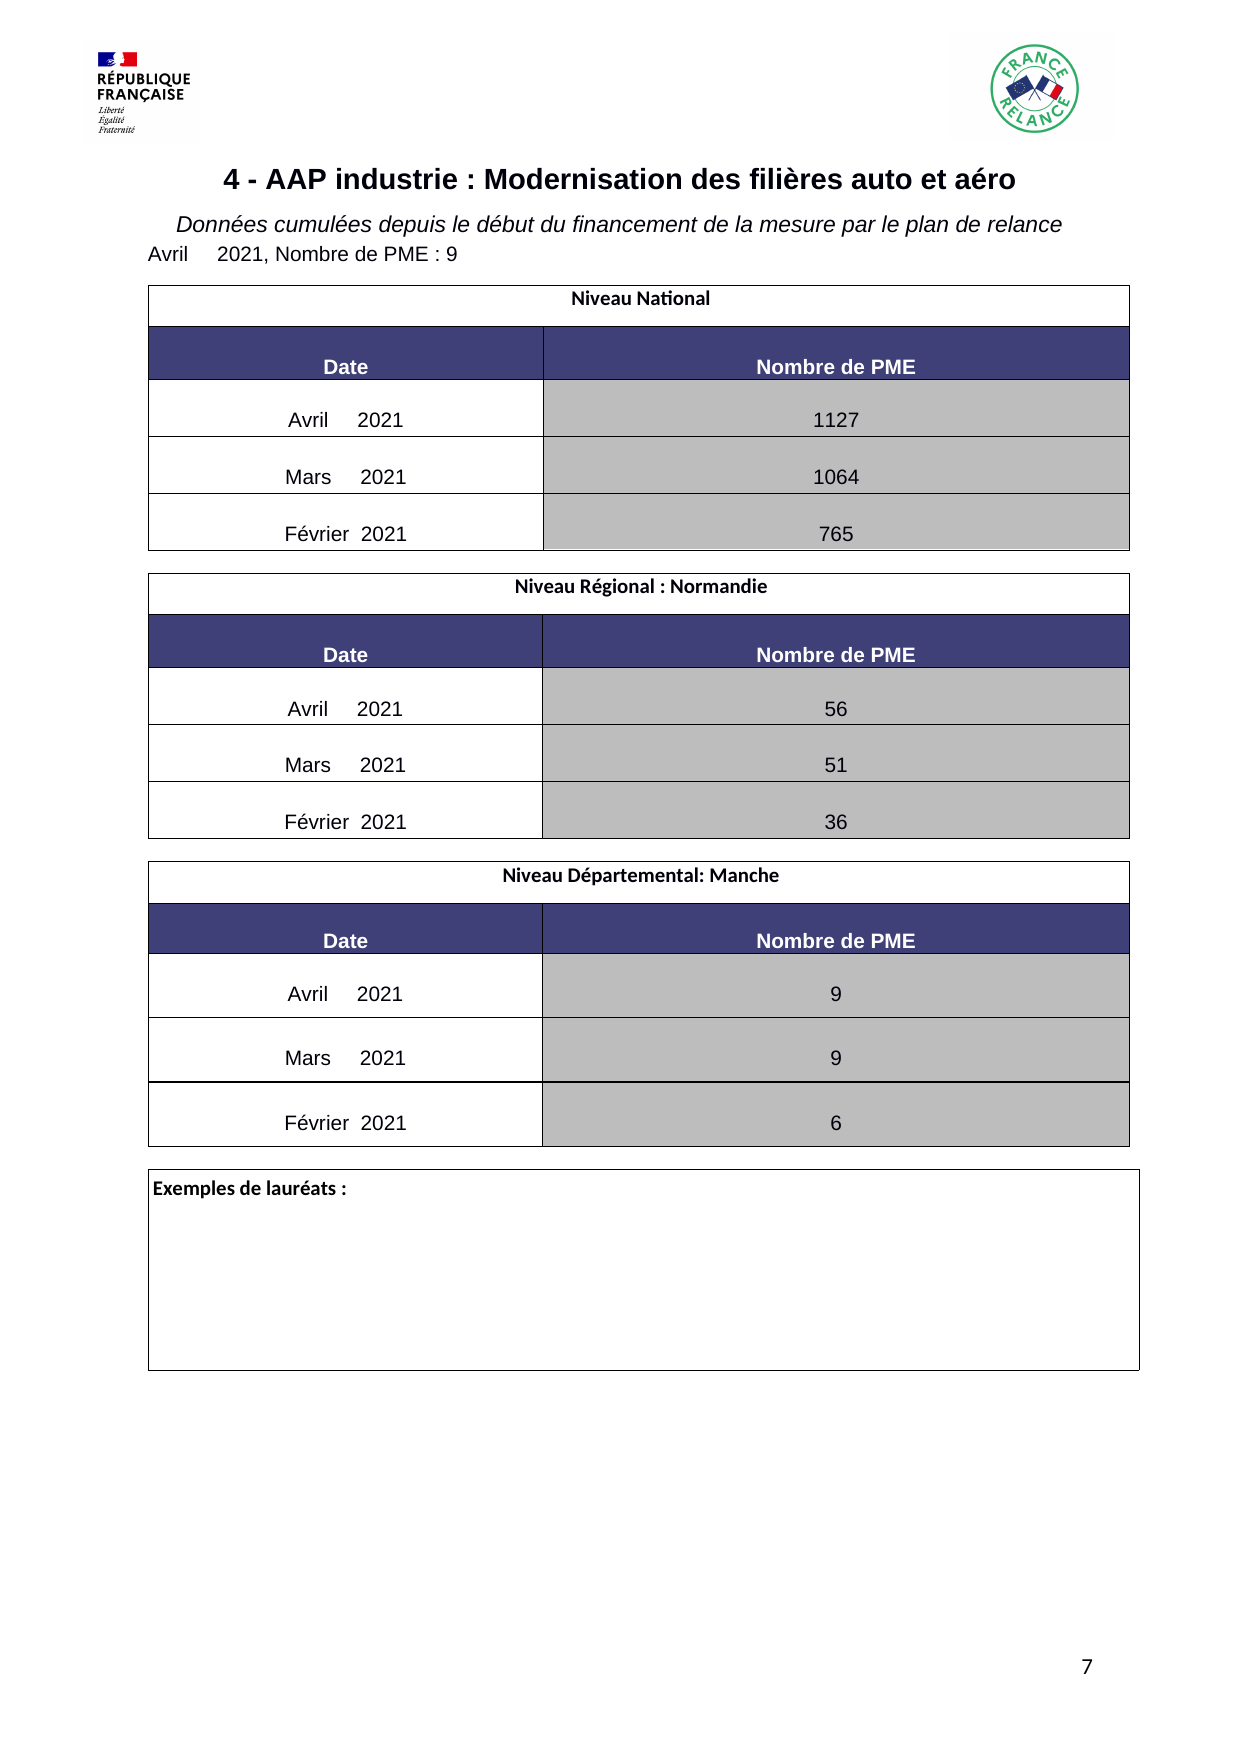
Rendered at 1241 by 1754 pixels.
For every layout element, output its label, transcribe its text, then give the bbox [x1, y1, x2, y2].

table_header Niveau Départemental: Manche [149, 862, 1129, 902]
table_cell Février 2021 [149, 494, 543, 549]
table_cell 51 [543, 725, 1129, 781]
table_cell 1127 [544, 380, 1129, 436]
table_cell Avril 2021 [149, 954, 542, 1017]
table_header Niveau National [149, 286, 1129, 326]
table_cell Nombre de PME [543, 615, 1129, 667]
table_cell Mars 2021 [149, 1018, 542, 1081]
table_header Niveau Régional : Normandie [149, 574, 1129, 614]
table_cell 765 [544, 494, 1129, 549]
table_cell 56 [543, 668, 1129, 724]
text Avril 2021, Nombre de PME : 9 [148, 242, 1093, 266]
table_cell Avril 2021 [149, 380, 543, 436]
table_cell 1064 [544, 437, 1129, 493]
table_cell 6 [543, 1083, 1129, 1146]
table_cell Date [149, 904, 542, 953]
picture [84, 39, 200, 144]
table_cell Date [149, 615, 542, 667]
table_cell 9 [543, 954, 1129, 1017]
table_cell Mars 2021 [149, 725, 542, 781]
table_cell Février 2021 [149, 1083, 542, 1146]
table_cell Avril 2021 [149, 668, 542, 724]
table_cell Mars 2021 [149, 437, 543, 493]
table_cell Février 2021 [149, 782, 542, 838]
table_cell Nombre de PME [544, 327, 1129, 379]
subtitle 4 - AAP industrie : Modernisation des filières auto et aéro [148, 162, 1093, 196]
table_cell Date [149, 327, 543, 379]
table_header Exemples de lauréats : [149, 1170, 1139, 1369]
text Données cumulées depuis le début du financement de la mesure par le plan de relance [148, 211, 1093, 237]
table_cell Nombre de PME [543, 904, 1129, 953]
picture [947, 31, 1115, 141]
table_cell 36 [543, 782, 1129, 838]
table_cell 9 [543, 1018, 1129, 1081]
